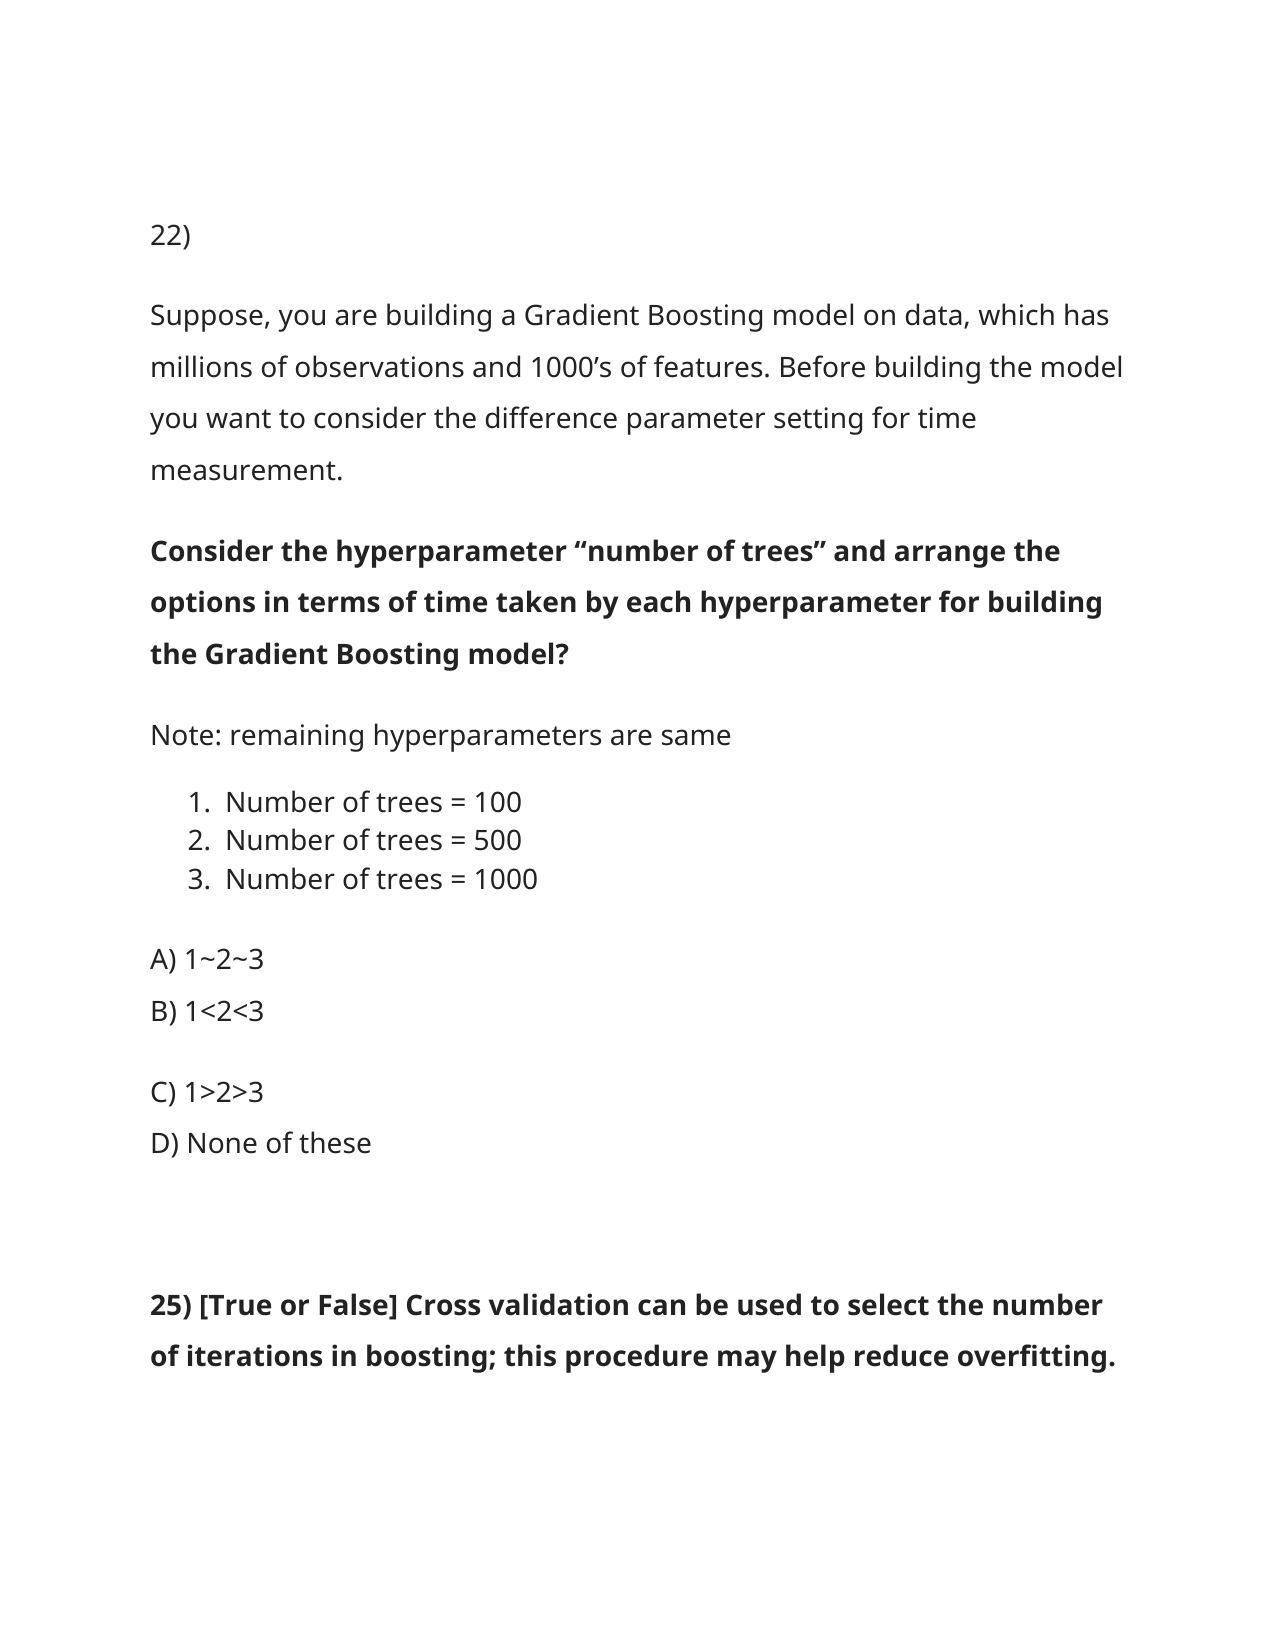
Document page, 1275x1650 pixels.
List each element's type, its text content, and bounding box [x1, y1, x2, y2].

list Number of trees = 1000 [187, 859, 1125, 897]
text C) 1>2>3 D) None of these [150, 1059, 1125, 1162]
text A) 1~2~3 B) 1<2<3 [150, 926, 1125, 1029]
text Suppose, you are building a Gradient Boosting model on data, which has millions of observations and 1000’s of features. Before building the model you want to consider the difference parameter setting for time measurement. [150, 282, 1125, 488]
text Consider the hyperparameter “number of trees” and arrange the options in terms of time taken by each hyperparameter for building the Gradient Boosting model? [150, 518, 1125, 672]
list Number of trees = 500 [187, 821, 1125, 859]
text 25) [True or False] Cross validation can be used to select the number of iterations in boosting; this procedure may help reduce overfitting. [150, 1272, 1125, 1375]
text Note: remaining hyperparameters are same [150, 702, 1125, 753]
text 22) [150, 150, 1125, 253]
list Number of trees = 100 [187, 782, 1125, 821]
